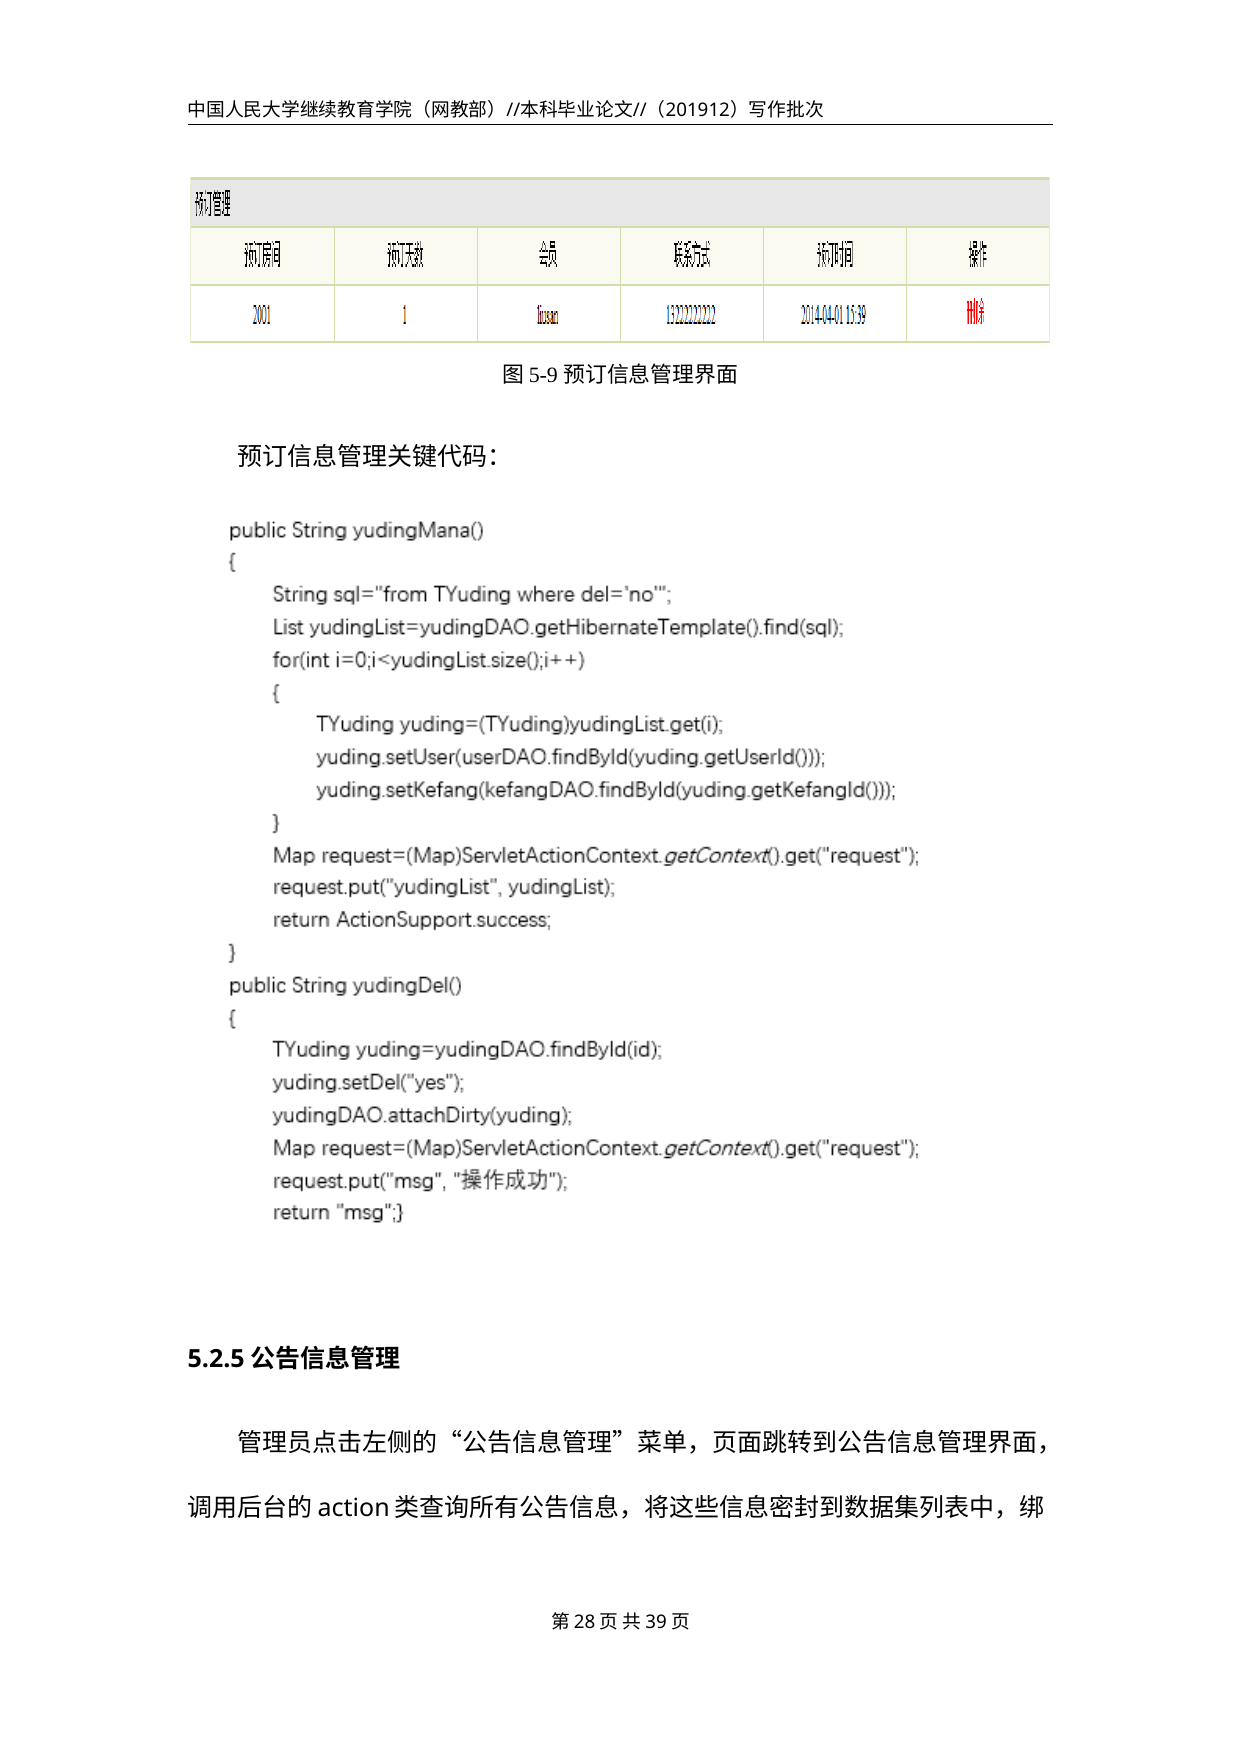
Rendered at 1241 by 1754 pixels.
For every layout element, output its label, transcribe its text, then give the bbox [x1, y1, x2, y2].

picture [187, 486, 1001, 1268]
subtitle 5.2.5公告信息管理 [187, 1324, 1053, 1389]
text 图5-9 预订信息管理界面 [187, 357, 1053, 389]
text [187, 1408, 1053, 1538]
text 预订信息管理关键代码： [187, 422, 1053, 487]
picture [187, 162, 1053, 352]
